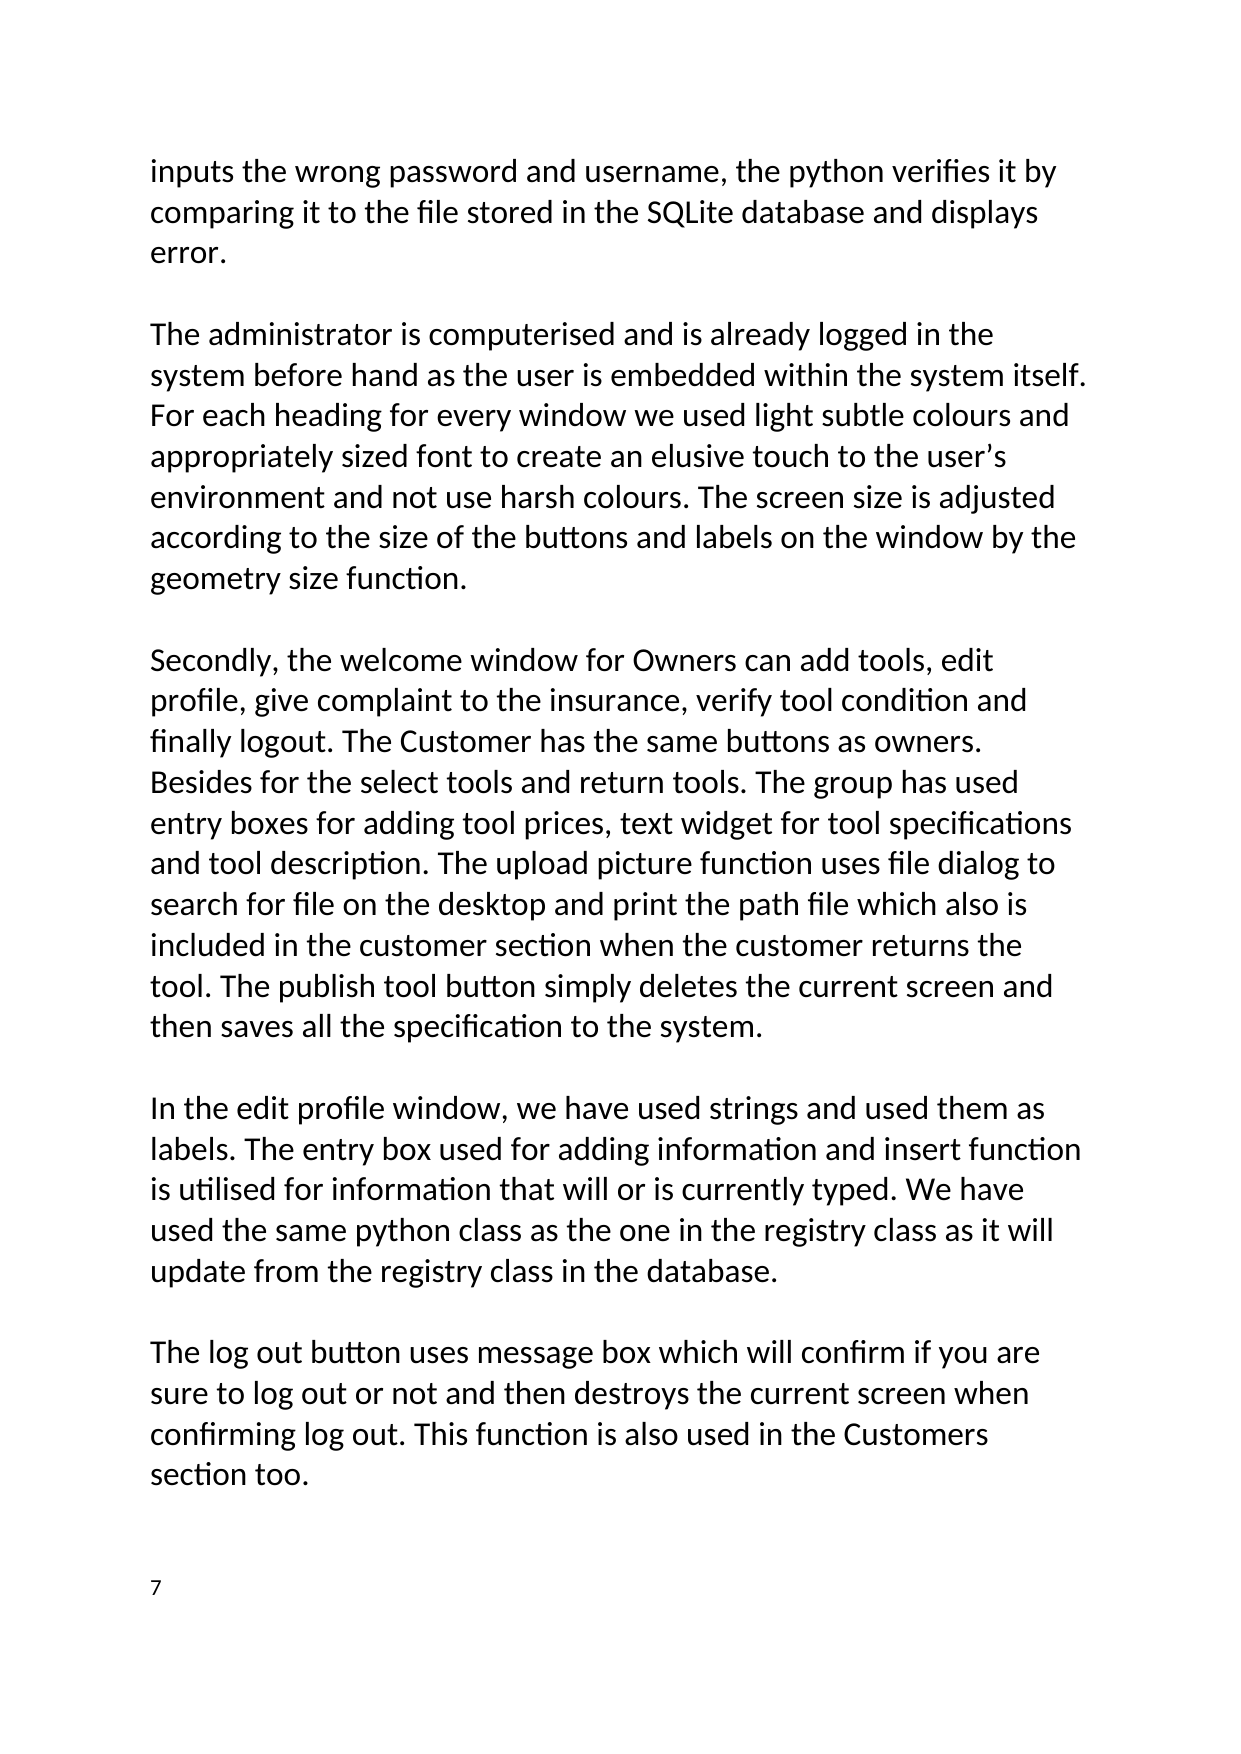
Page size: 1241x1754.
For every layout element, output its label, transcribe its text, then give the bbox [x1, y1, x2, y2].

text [150, 150, 1090, 272]
text The log out button uses message box which will confirm if you are sure to log out or not and then destroys the current screen when confirming log out. This function is also used in the Customers section too. [150, 1331, 1090, 1494]
text In the edit profile window, we have used strings and used them as labels. The entry box used for adding information and insert function is utilised for information that will or is currently typed. We have used the same python class as the one in the registry class as it will update from the registry class in the database. [150, 1087, 1090, 1290]
text The administrator is computerised and is already logged in the system before hand as the user is embedded within the system itself. For each heading for every window we used light subtle colours and appropriately sized font to create an elusive touch to the user’s environment and not use harsh colours. The screen size is adjusted according to the size of the buttons and labels on the window by the geometry size function. [150, 313, 1090, 598]
text Secondly, the welcome window for Owners can add tools, edit profile, give complaint to the insurance, verify tool condition and finally logout. The Customer has the same buttons as owners. Besides for the select tools and return tools. The group has used entry boxes for adding tool prices, text widget for tool specifications and tool description. The upload picture function uses file dialog to search for file on the desktop and print the path file which also is included in the customer section when the customer returns the tool. The publish tool button simply deletes the current screen and then saves all the specification to the system. [150, 639, 1090, 1046]
